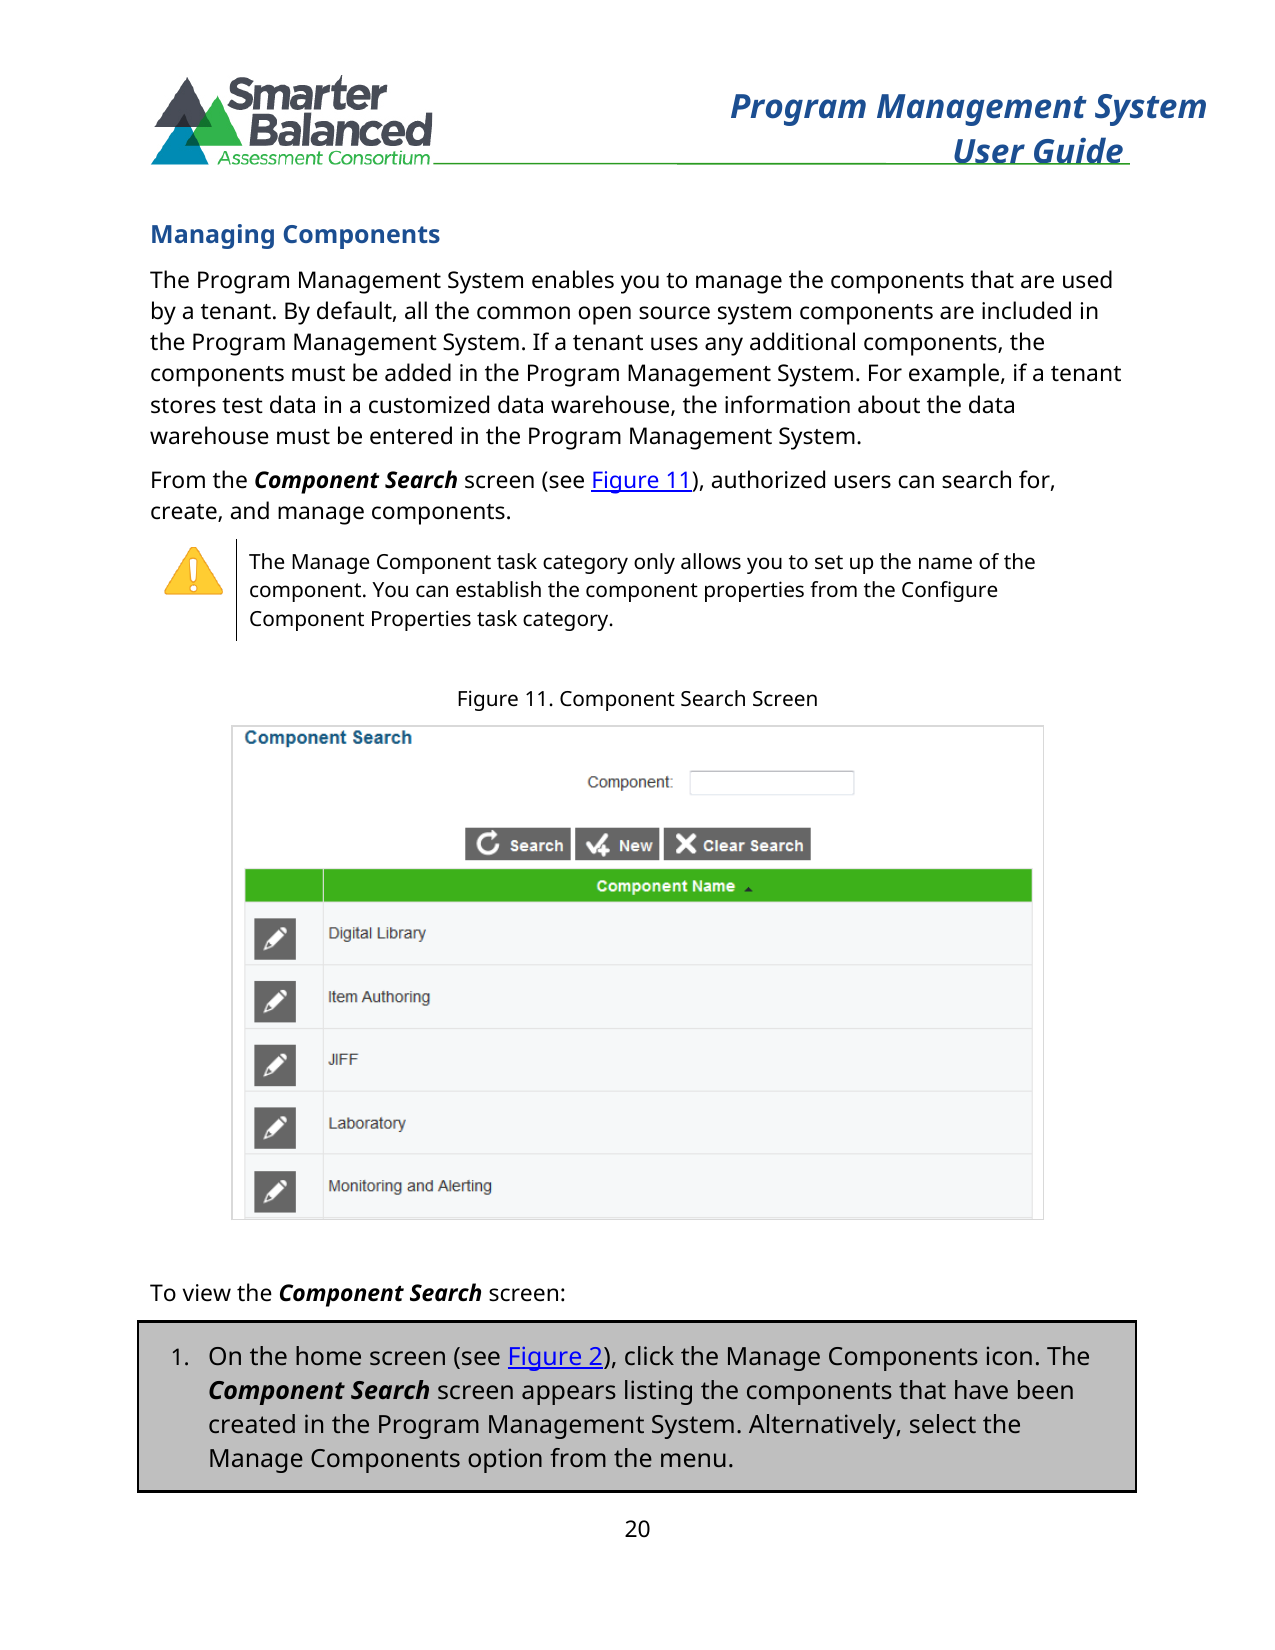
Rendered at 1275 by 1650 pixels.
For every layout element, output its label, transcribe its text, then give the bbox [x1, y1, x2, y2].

table_header The Manage Component task category only allows you to set up the name of the component. You can establish the component properties from the Configure Component Properties task category. [237, 539, 1125, 641]
table_header [150, 539, 236, 641]
picture [233, 727, 1043, 1219]
picture [150, 75, 433, 165]
text Figure 11. Component Search Screen [150, 684, 1125, 713]
text The Program Management System enables you to manage the components that are used by a tenant. By default, all the common open source system components are included in the Program Management System. If a tenant uses any additional components, the components must be added in the Program Management System. For example, if a tenant stores test data in a customized data warehouse, the information about the data warehouse must be entered in the Program Management System. [150, 264, 1125, 451]
text From the Component Search screen (see Figure 11), authorized users can search for, create, and manage components. [150, 464, 1125, 526]
table_header On the home screen (see Figure 2), click the Manage Components icon. The Component Search screen appears listing the components that have been created in the Program Management System. Alternatively, select the Manage Components option from the menu. [139, 1323, 1135, 1490]
subtitle Managing Components [150, 217, 1125, 251]
text To view the Component Search screen: [150, 1277, 1125, 1308]
picture [162, 547, 225, 595]
